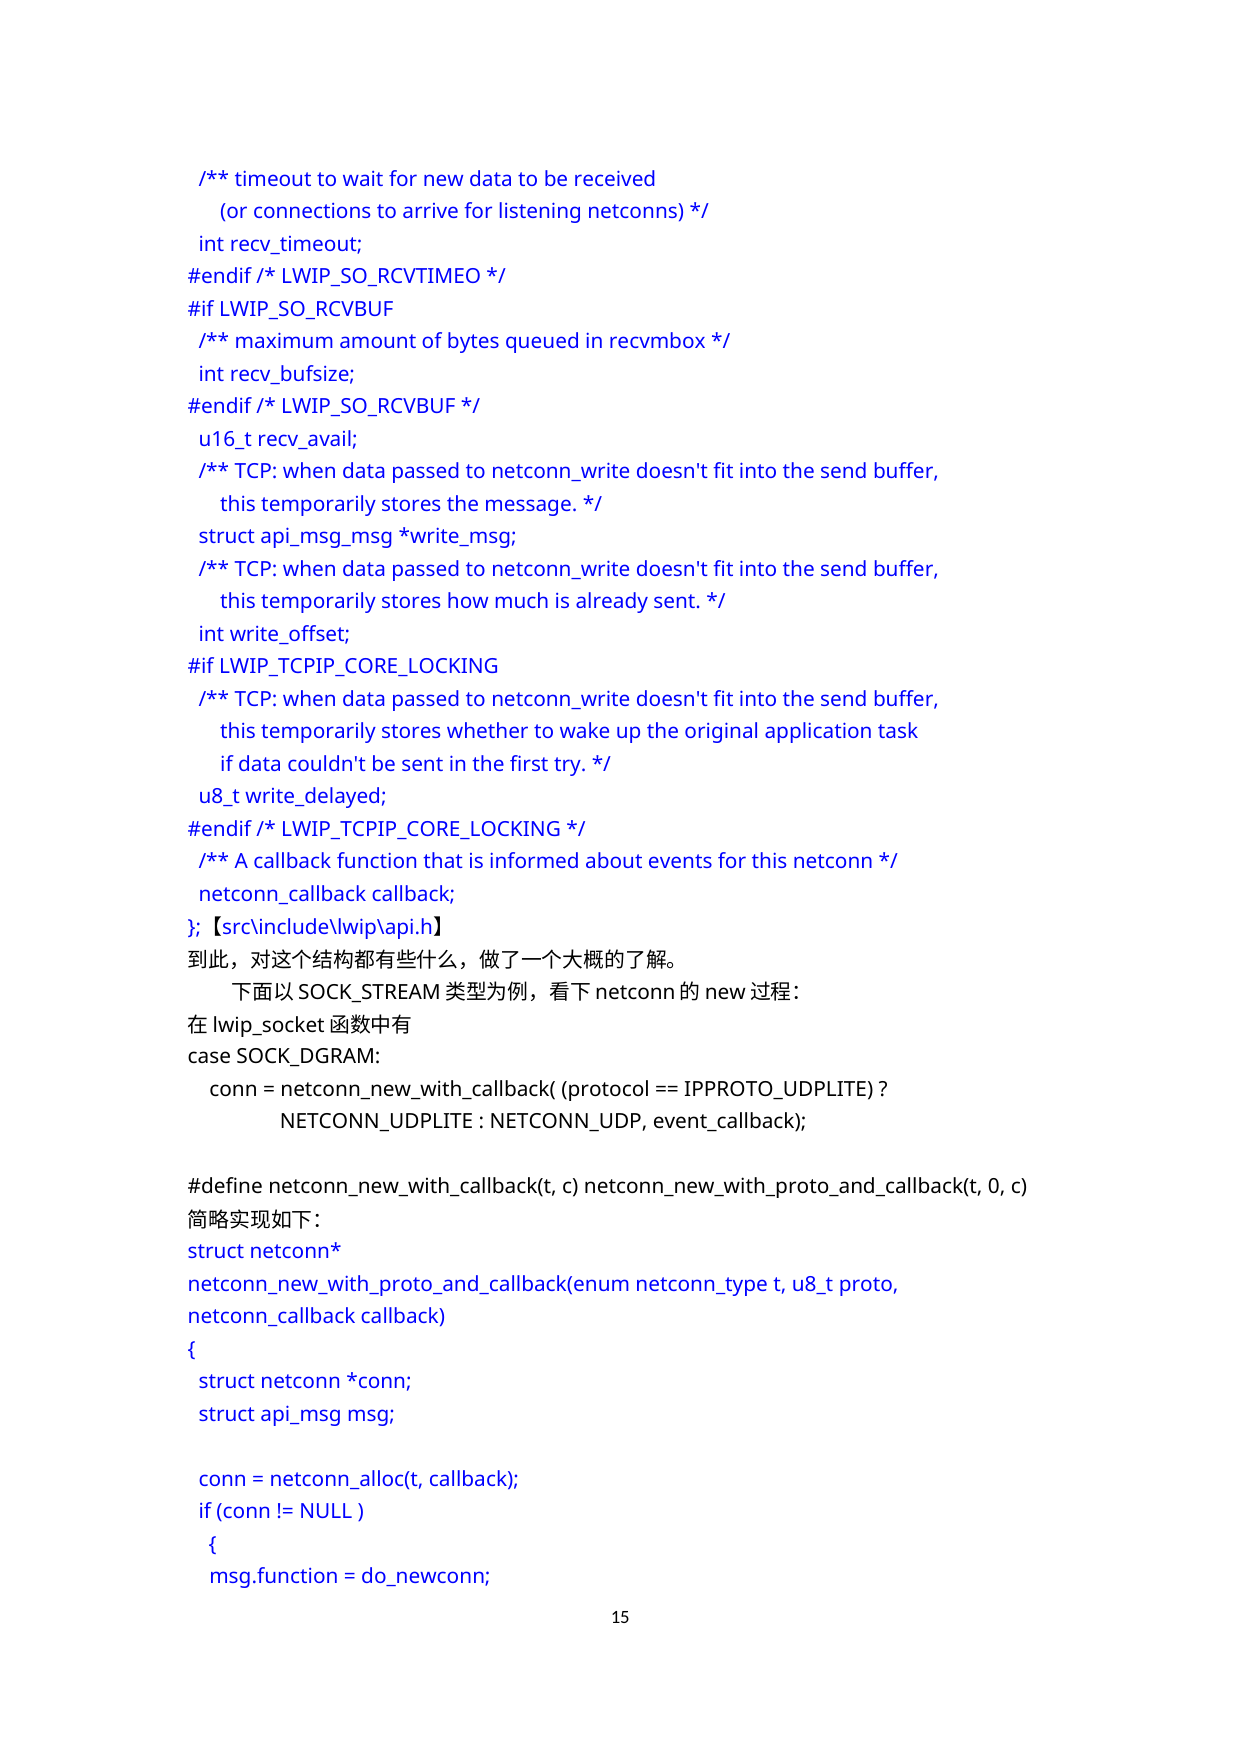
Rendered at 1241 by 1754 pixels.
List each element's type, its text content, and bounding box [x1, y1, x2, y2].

text /** TCP: when data passed to netconn_write doesn't fit into the send buffer, [187, 552, 1053, 584]
text netconn_callback callback; [187, 877, 1053, 909]
text msg.function = do_newconn; [187, 1559, 1053, 1592]
text struct netconn *conn; [187, 1364, 1053, 1397]
text #if LWIP_TCPIP_CORE_LOCKING [187, 649, 1053, 682]
text conn = netconn_alloc(t, callback); [187, 1462, 1053, 1494]
text conn = netconn_new_with_callback( (protocol == IPPROTO_UDPLITE) ? [187, 1072, 1053, 1104]
text #if LWIP_SO_RCVBUF [187, 292, 1053, 324]
text u8_t write_delayed; [187, 779, 1053, 812]
text #define netconn_new_with_callback(t, c) netconn_new_with_proto_and_callback(t, 0, c) [187, 1169, 1053, 1202]
text struct netconn* [187, 1234, 1053, 1267]
text /** TCP: when data passed to netconn_write doesn't fit into the send buffer, [187, 682, 1053, 714]
text NETCONN_UDPLITE : NETCONN_UDP, event_callback); [187, 1104, 1053, 1137]
text { [187, 1332, 1053, 1364]
text this temporarily stores whether to wake up the original application task [187, 714, 1053, 747]
text (or connections to arrive for listening netconns) */ [187, 194, 1053, 227]
text 简略实现如下： [187, 1202, 1053, 1234]
text int write_offset; [187, 617, 1053, 649]
text /** timeout to wait for new data to be received [187, 162, 1053, 194]
text this temporarily stores how much is already sent. */ [187, 584, 1053, 617]
text { [187, 1527, 1053, 1559]
text 下面以SOCK_STREAM类型为例，看下netconn的new过程： [187, 974, 1053, 1007]
text case SOCK_DGRAM: [187, 1039, 1053, 1072]
text /** A callback function that is informed about events for this netconn */ [187, 844, 1053, 877]
text this temporarily stores the message. */ [187, 487, 1053, 519]
text 到此，对这个结构都有些什么，做了一个大概的了解。 [187, 942, 1053, 974]
text int recv_bufsize; [187, 357, 1053, 389]
text /** TCP: when data passed to netconn_write doesn't fit into the send buffer, [187, 454, 1053, 487]
text #endif /* LWIP_SO_RCVTIMEO */ [187, 259, 1053, 292]
text };【src\include\lwip\api.h】 [187, 909, 1053, 942]
text if (conn != NULL ) [187, 1494, 1053, 1527]
text if data couldn't be sent in the first try. */ [187, 747, 1053, 779]
text #endif /* LWIP_SO_RCVBUF */ [187, 389, 1053, 422]
text 在lwip_socket函数中有 [187, 1007, 1053, 1039]
text u16_t recv_avail; [187, 422, 1053, 454]
text #endif /* LWIP_TCPIP_CORE_LOCKING */ [187, 812, 1053, 844]
text netconn_new_with_proto_and_callback(enum netconn_type t, u8_t proto, netconn_callback callback) [187, 1267, 1053, 1332]
text struct api_msg msg; [187, 1397, 1053, 1429]
text struct api_msg_msg *write_msg; [187, 519, 1053, 552]
text int recv_timeout; [187, 227, 1053, 259]
text /** maximum amount of bytes queued in recvmbox */ [187, 324, 1053, 357]
